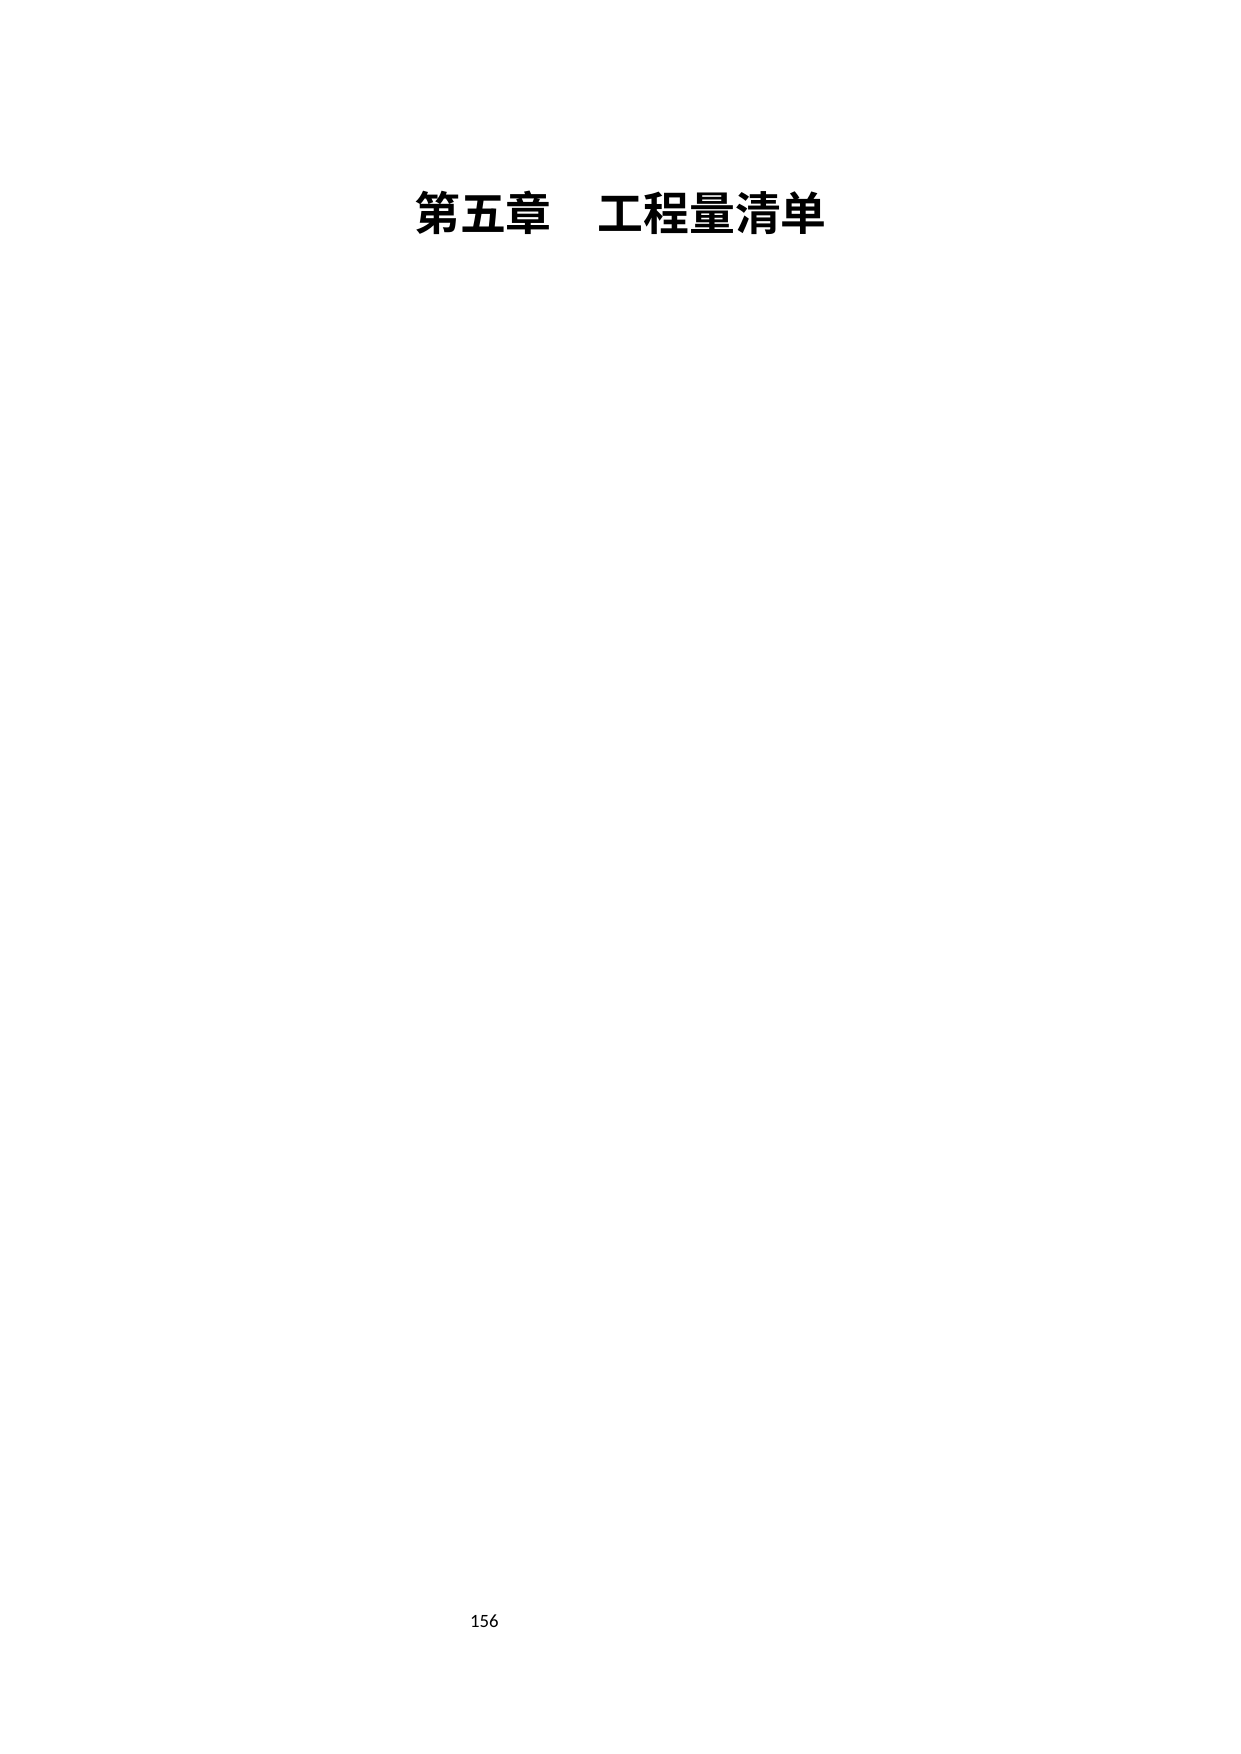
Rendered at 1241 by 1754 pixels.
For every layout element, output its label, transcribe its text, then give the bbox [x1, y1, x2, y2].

text 第五章 工程量清单 [188, 162, 1052, 259]
